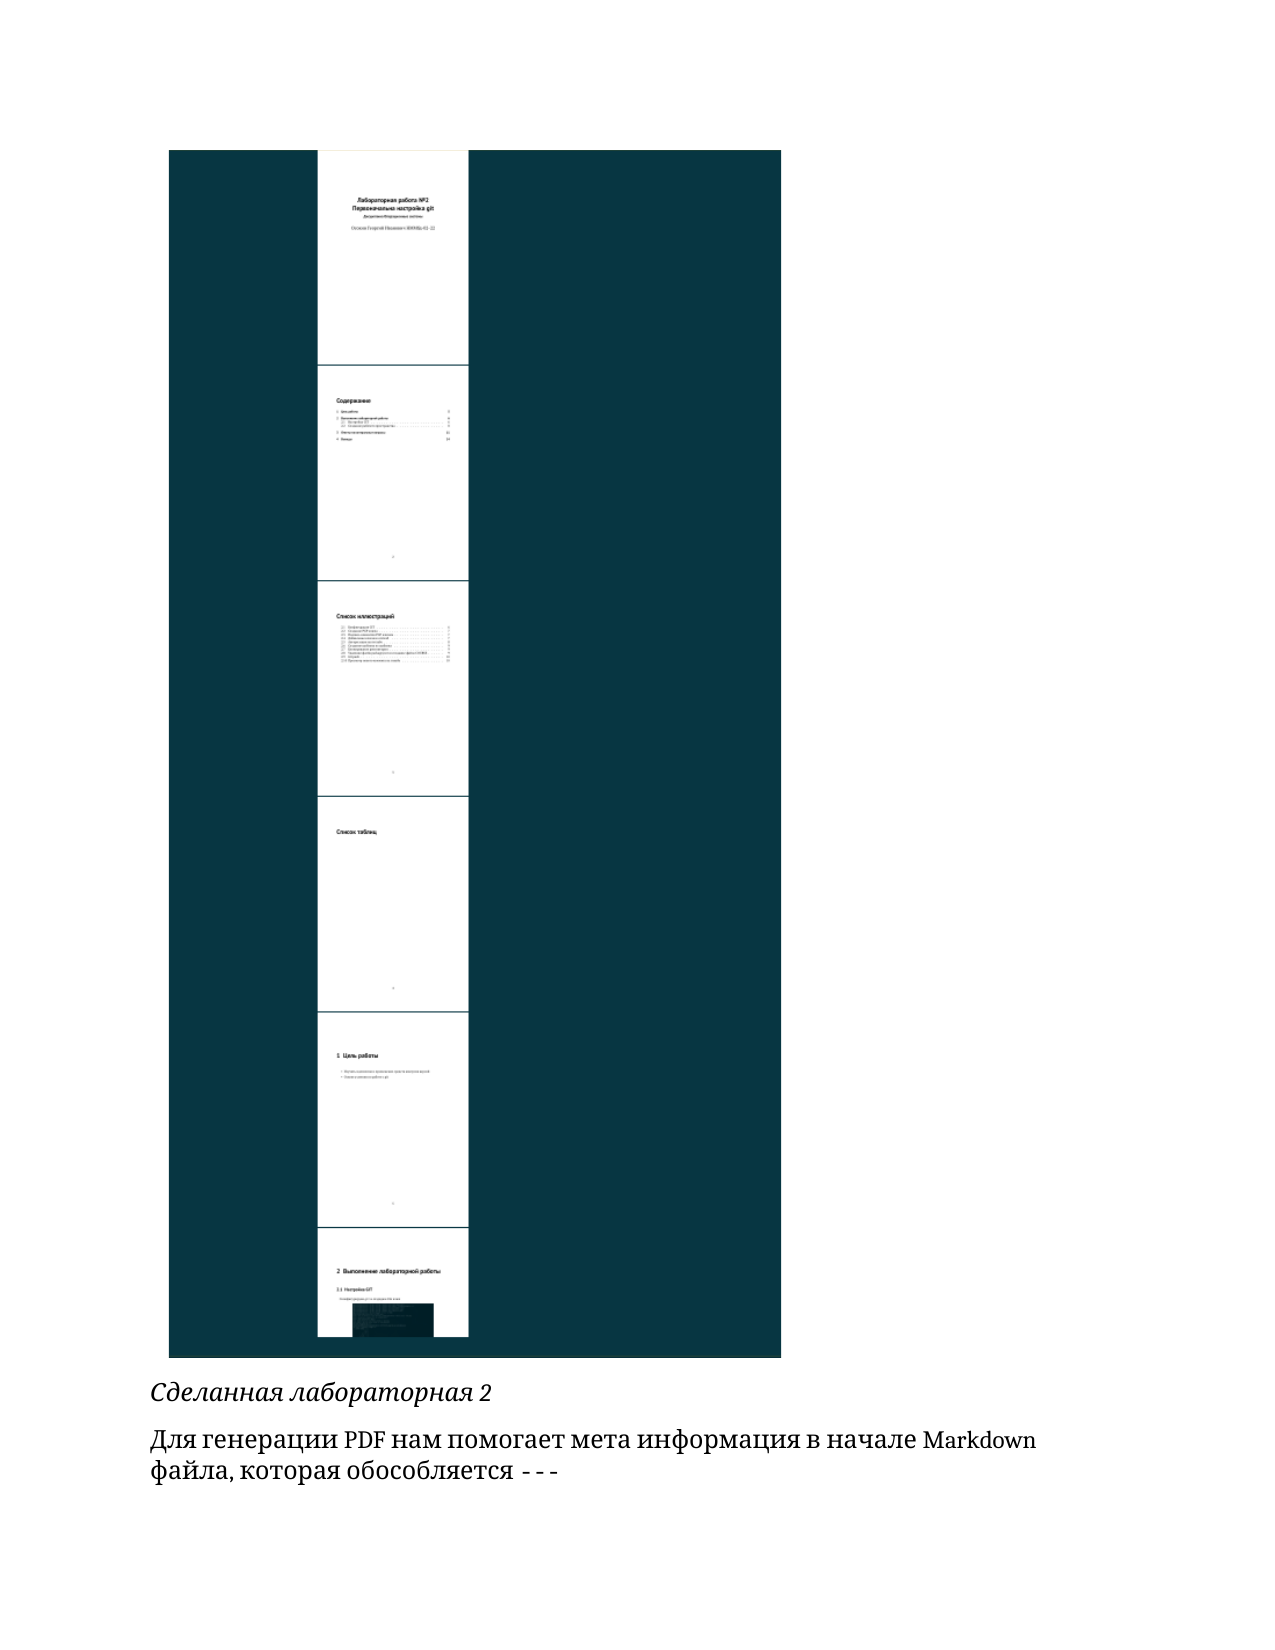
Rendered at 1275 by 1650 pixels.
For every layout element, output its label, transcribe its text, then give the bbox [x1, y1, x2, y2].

text Сделанная лабораторная 2 [150, 1378, 1125, 1407]
picture [168, 150, 782, 1358]
text Для генерации PDF нам помогает мета информация в начале Markdown файла, которая обособляется --- [150, 1426, 1125, 1486]
